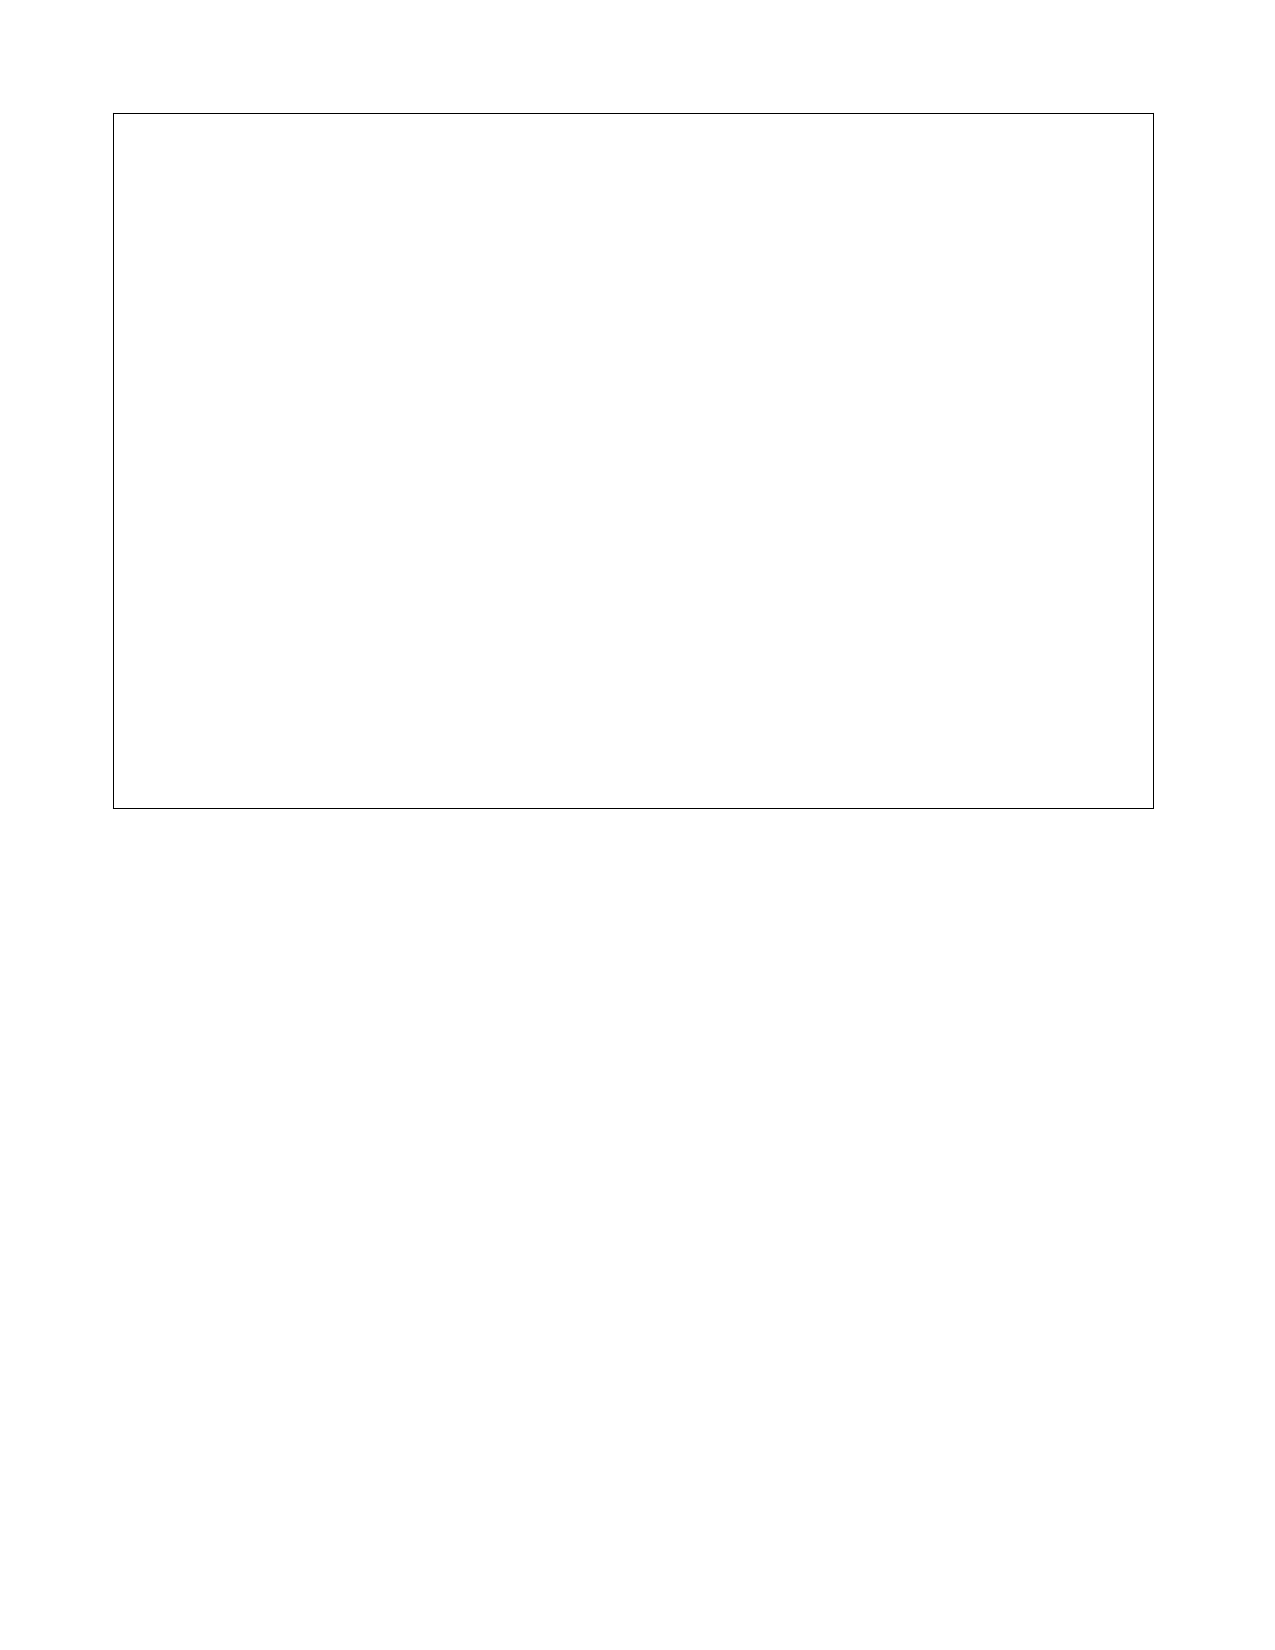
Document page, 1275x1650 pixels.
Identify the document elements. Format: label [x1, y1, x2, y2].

table_cell [114, 114, 1153, 808]
